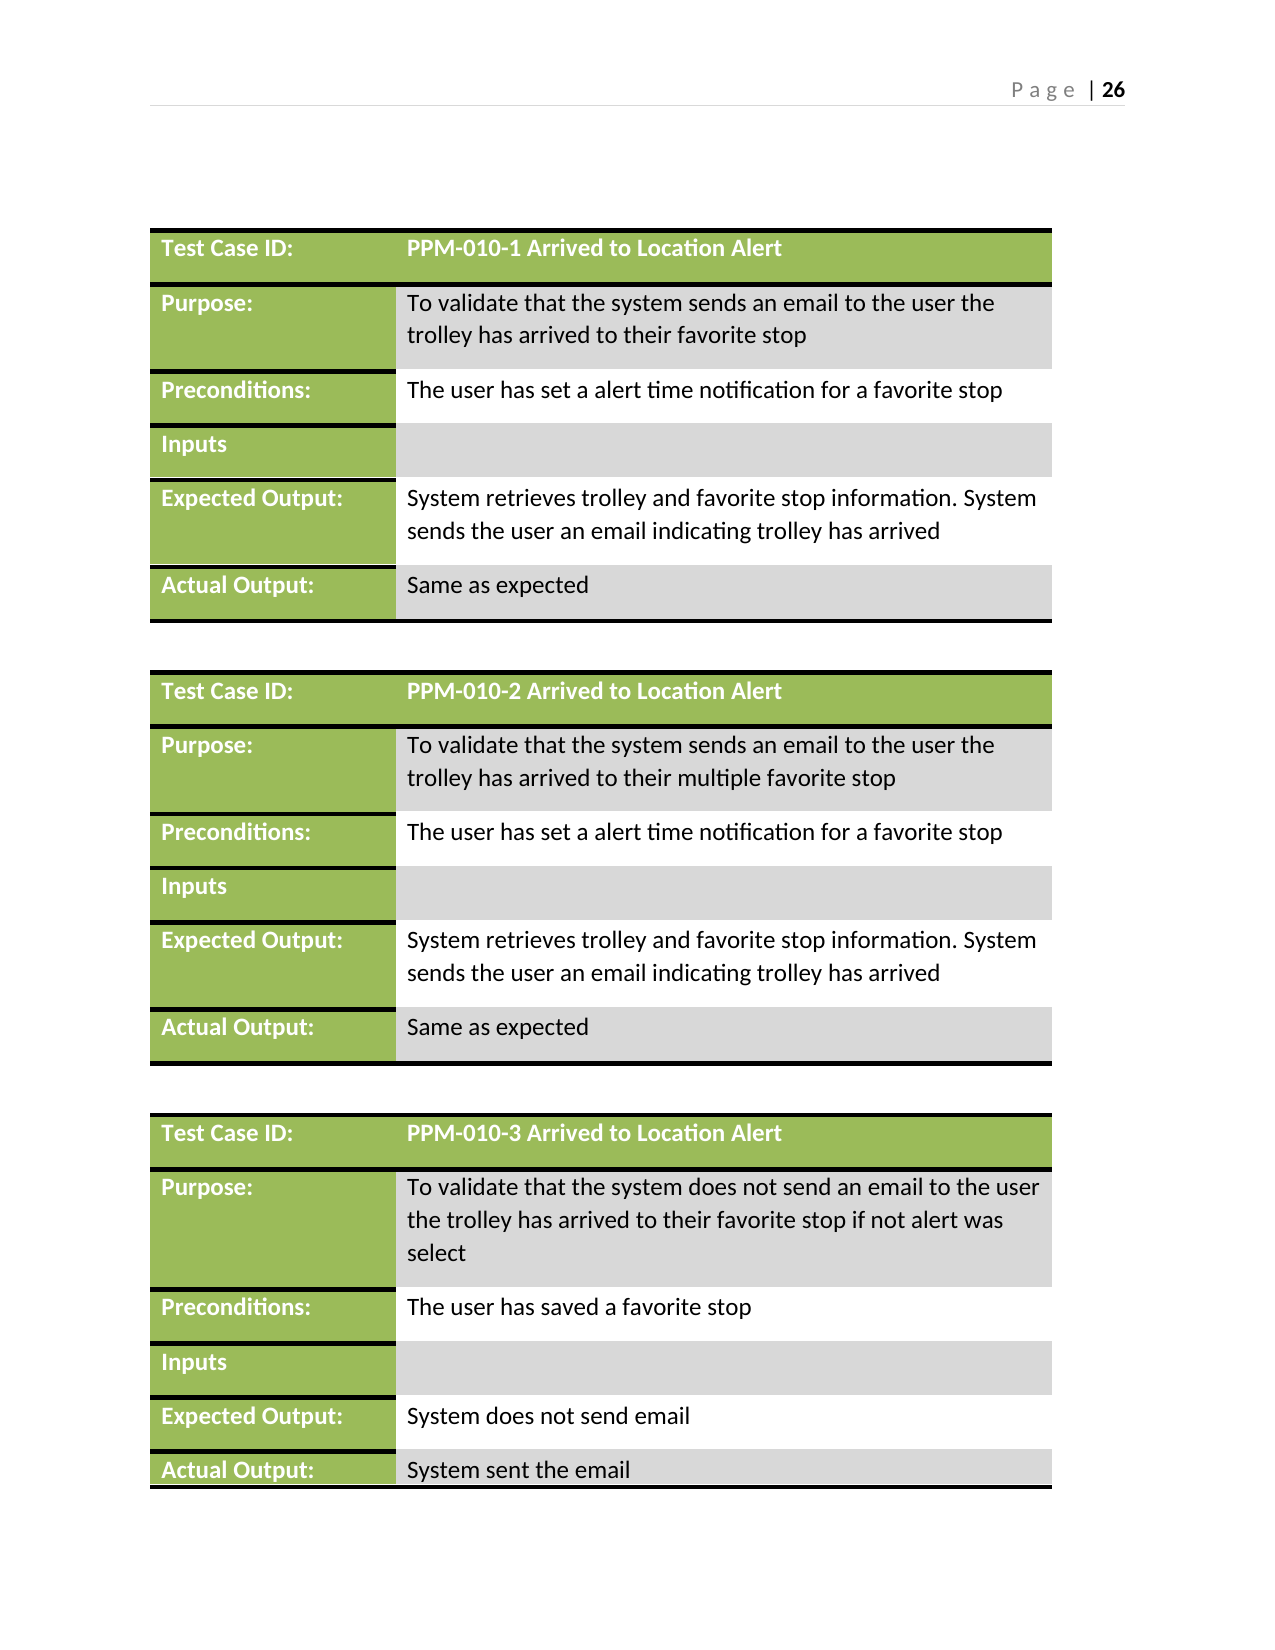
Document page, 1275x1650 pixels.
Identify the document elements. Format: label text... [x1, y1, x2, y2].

table_header Test Case ID: [150, 675, 396, 724]
table_cell The user has set a alert time notification for a favorite stop [396, 811, 1052, 866]
table_cell To validate that the system sends an email to the user the trolley has arrived to their multiple favorite stop [396, 729, 1052, 811]
table_cell Preconditions: [150, 1292, 396, 1341]
table_cell Actual Output: [150, 1012, 396, 1061]
table_cell The user has saved a favorite stop [396, 1287, 1052, 1341]
table_cell Expected Output: [150, 482, 396, 564]
table_cell Actual Output: [150, 569, 396, 619]
table_cell Actual Output: [150, 1454, 396, 1484]
table_cell Preconditions: [150, 374, 396, 423]
table_cell [396, 866, 1052, 920]
table_cell [396, 1341, 1052, 1395]
table_header Test Case ID: [150, 1117, 396, 1167]
table_cell [396, 423, 1052, 477]
table_header PPM-010-2 Arrived to Location Alert [396, 675, 1052, 724]
table_header PPM-010-3 Arrived to Location Alert [396, 1117, 1052, 1167]
table_cell System retrieves trolley and favorite stop information. System sends the user an email indicating trolley has arrived [396, 478, 1052, 564]
table_cell Purpose: [150, 729, 396, 811]
table_cell Expected Output: [150, 1400, 396, 1449]
table_cell The user has set a alert time notification for a favorite stop [396, 369, 1052, 423]
table_cell Same as expected [396, 1007, 1052, 1061]
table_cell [396, 1449, 1052, 1484]
table_cell Inputs [150, 870, 396, 920]
table_cell Same as expected [396, 565, 1052, 619]
table_header PPM-010-1 Arrived to Location Alert [396, 233, 1052, 282]
table_cell Purpose: [150, 1172, 396, 1287]
table_cell Inputs [150, 428, 396, 477]
table_cell Inputs [150, 1346, 396, 1395]
table_cell Preconditions: [150, 816, 396, 866]
table_cell Purpose: [150, 287, 396, 369]
table_cell Expected Output: [150, 925, 396, 1007]
table_cell To validate that the system does not send an email to the user the trolley has arrived to their favorite stop if not alert was select [396, 1172, 1052, 1287]
table_cell To validate that the system sends an email to the user the trolley has arrived to their favorite stop [396, 287, 1052, 369]
table_cell System does not send email [396, 1395, 1052, 1449]
table_header Test Case ID: [150, 233, 396, 282]
table_cell System retrieves trolley and favorite stop information. System sends the user an email indicating trolley has arrived [396, 920, 1052, 1007]
